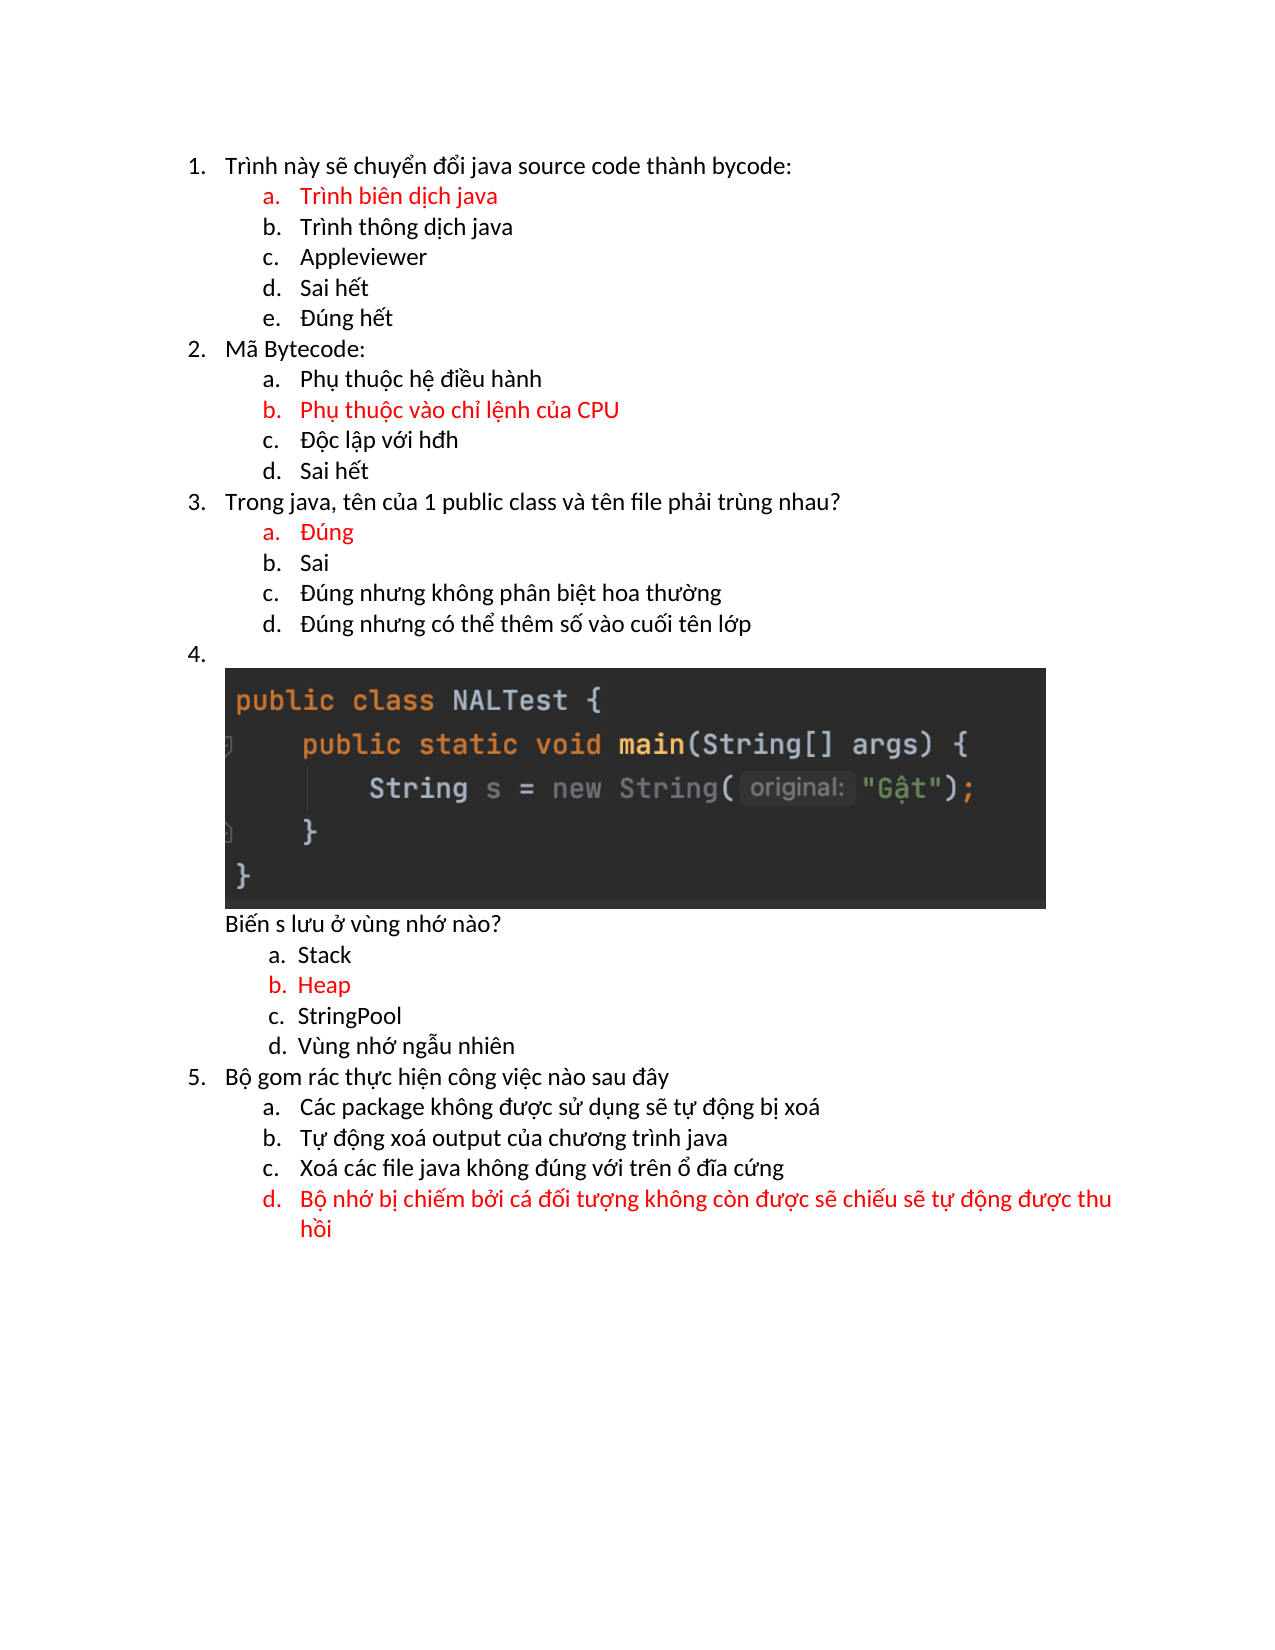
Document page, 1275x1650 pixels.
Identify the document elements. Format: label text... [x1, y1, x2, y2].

list Đúng nhưng không phân biệt hoa thường [262, 577, 1125, 608]
picture [225, 668, 1046, 909]
list Mã Bytecode: [187, 333, 1125, 364]
list Bộ gom rác thực hiện công việc nào sau đây [187, 1061, 1125, 1092]
list Phụ thuộc vào chỉ lệnh của CPU [262, 394, 1125, 425]
list Stack [268, 939, 1125, 969]
list Heap [268, 969, 1125, 1000]
list Đúng nhưng có thể thêm số vào cuối tên lớp [262, 608, 1125, 638]
list Các package không được sử dụng sẽ tự động bị xoá [262, 1092, 1125, 1122]
list Đúng [262, 516, 1125, 547]
text Biến s lưu ở vùng nhớ nào? [187, 908, 1125, 939]
list Vùng nhớ ngẫu nhiên [268, 1031, 1125, 1061]
list Đúng hết [262, 303, 1125, 333]
list Tự động xoá output của chương trình java [262, 1122, 1125, 1153]
list Trong java, tên của 1 public class và tên file phải trùng nhau? [187, 486, 1125, 516]
list Trình này sẽ chuyển đổi java source code thành bycode: [187, 150, 1125, 181]
list Xoá các file java không đúng với trên ổ đĩa cứng [262, 1153, 1125, 1183]
list Bộ nhớ bị chiếm bởi cá đối tượng không còn được sẽ chiếu sẽ tự động được thu hồi [262, 1183, 1125, 1244]
list Appleviewer [262, 242, 1125, 272]
list Phụ thuộc hệ điều hành [262, 364, 1125, 394]
list Độc lập với hđh [262, 425, 1125, 455]
list Sai [262, 547, 1125, 577]
list StringPool [268, 1000, 1125, 1031]
list Trình thông dịch java [262, 211, 1125, 242]
list Sai hết [262, 272, 1125, 303]
list Trình biên dịch java [262, 181, 1125, 211]
list Sai hết [262, 455, 1125, 486]
